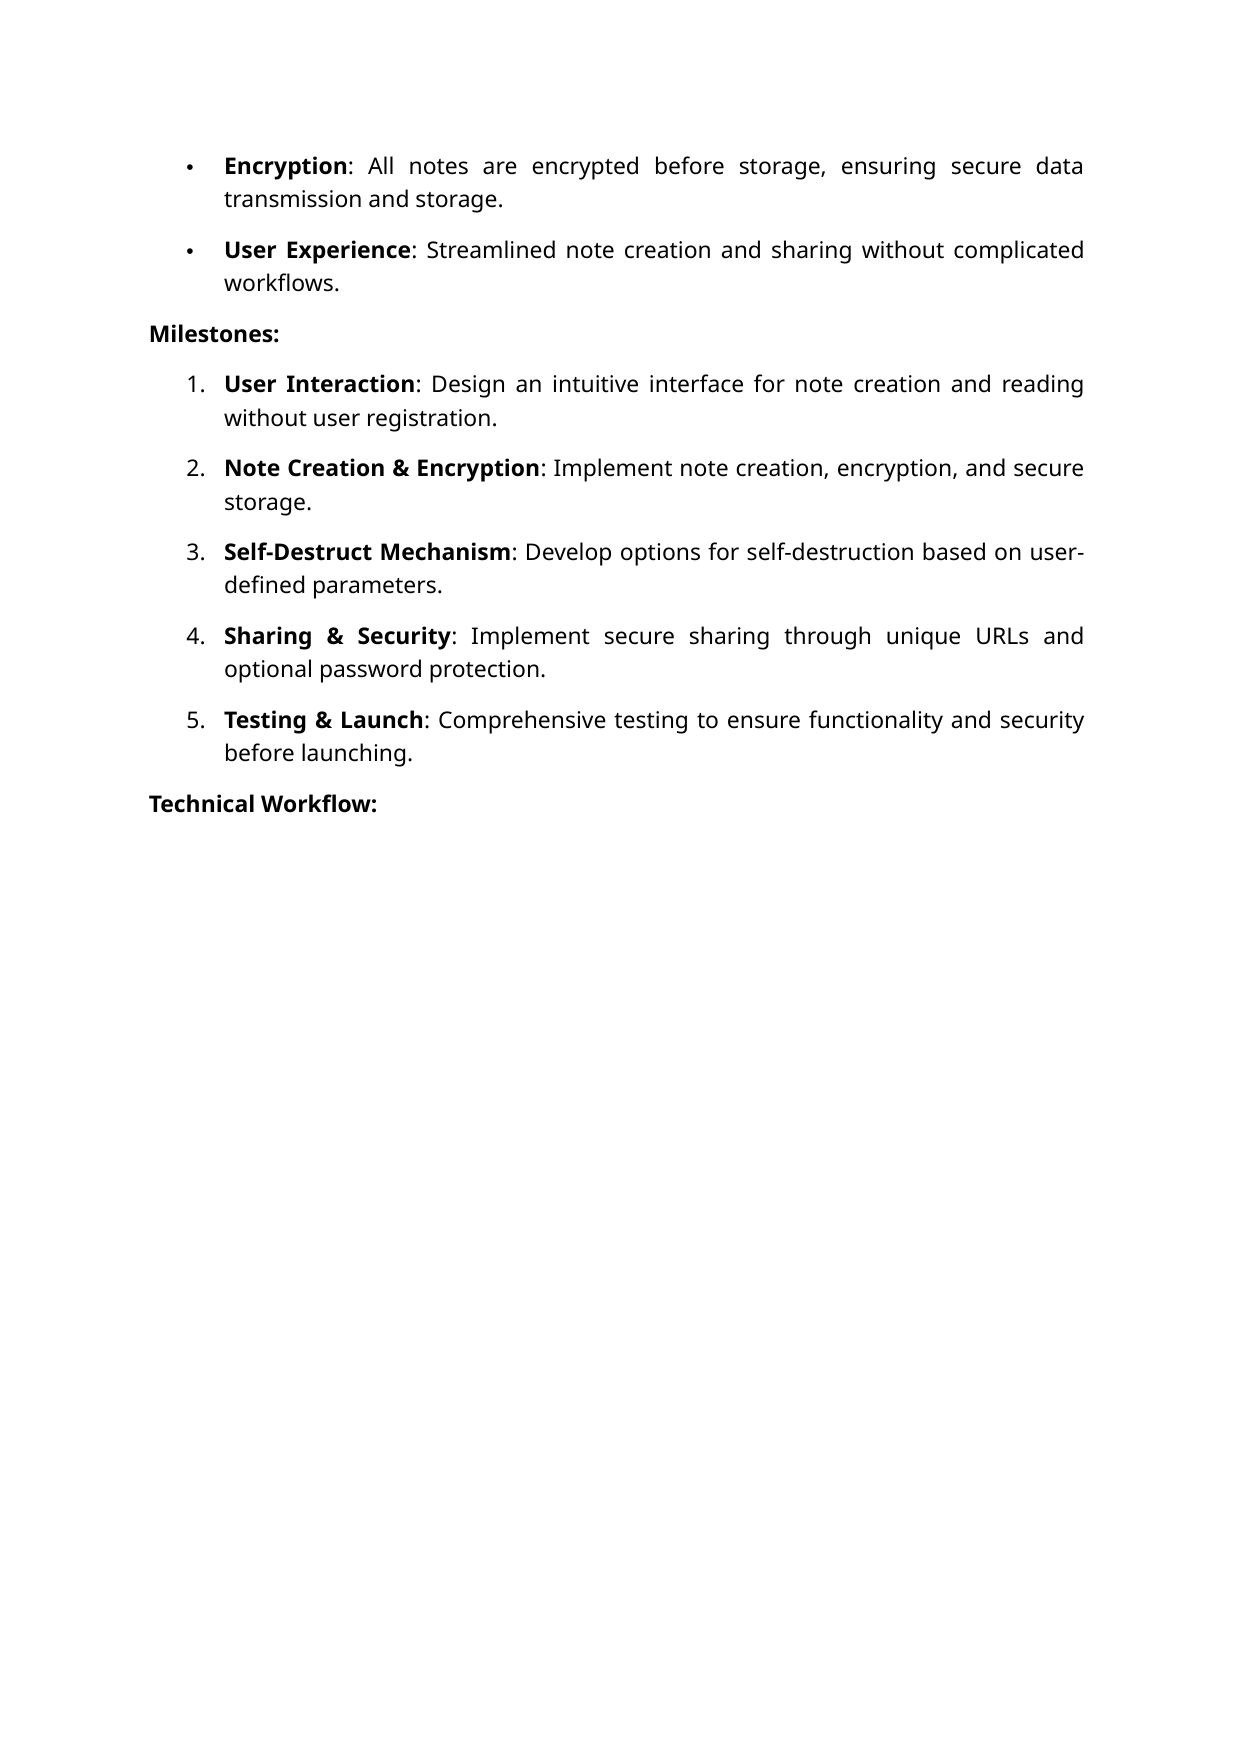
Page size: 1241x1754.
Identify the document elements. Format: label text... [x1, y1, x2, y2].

list Testing & Launch: Comprehensive testing to ensure functionality and security before launching. [186, 704, 1085, 768]
list Self-Destruct Mechanism: Develop options for self-destruction based on user-defined parameters. [186, 536, 1085, 601]
list Sharing & Security: Implement secure sharing through unique URLs and optional password protection. [186, 620, 1085, 684]
list User Interaction: Design an intuitive interface for note creation and reading without user registration. [186, 368, 1085, 433]
text Milestones: [148, 318, 830, 349]
list Note Creation & Encryption: Implement note creation, encryption, and secure storage. [186, 452, 1085, 517]
list User Experience: Streamlined note creation and sharing without complicated workflows. [186, 234, 1085, 298]
text Technical Workflow: [148, 788, 830, 819]
list Encryption: All notes are encrypted before storage, ensuring secure data transmission and storage. [186, 150, 1085, 215]
